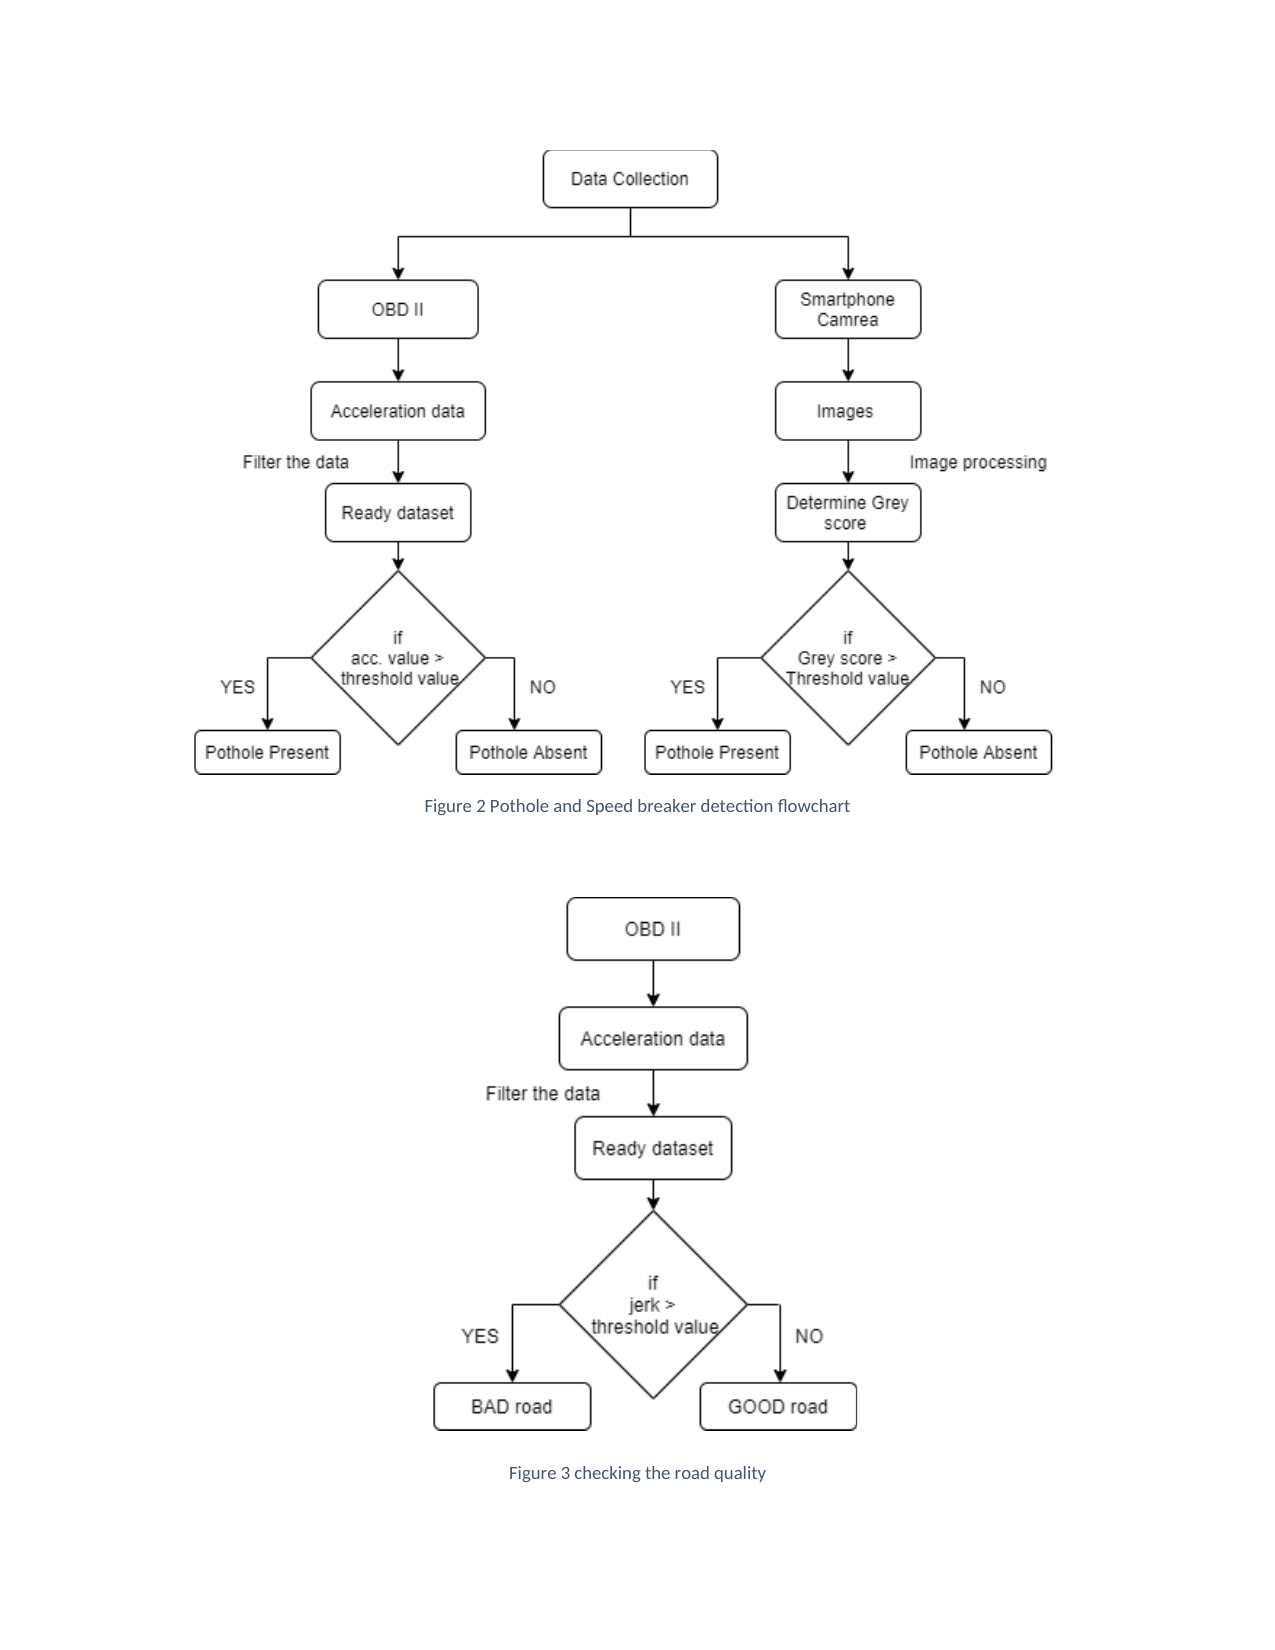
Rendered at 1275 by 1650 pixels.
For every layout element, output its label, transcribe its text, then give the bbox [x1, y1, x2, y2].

text Figure 3 checking the road quality [150, 1461, 1125, 1484]
picture [180, 150, 1095, 775]
picture [418, 897, 858, 1431]
text Figure 2 Pothole and Speed breaker detection flowchart [150, 794, 1125, 817]
